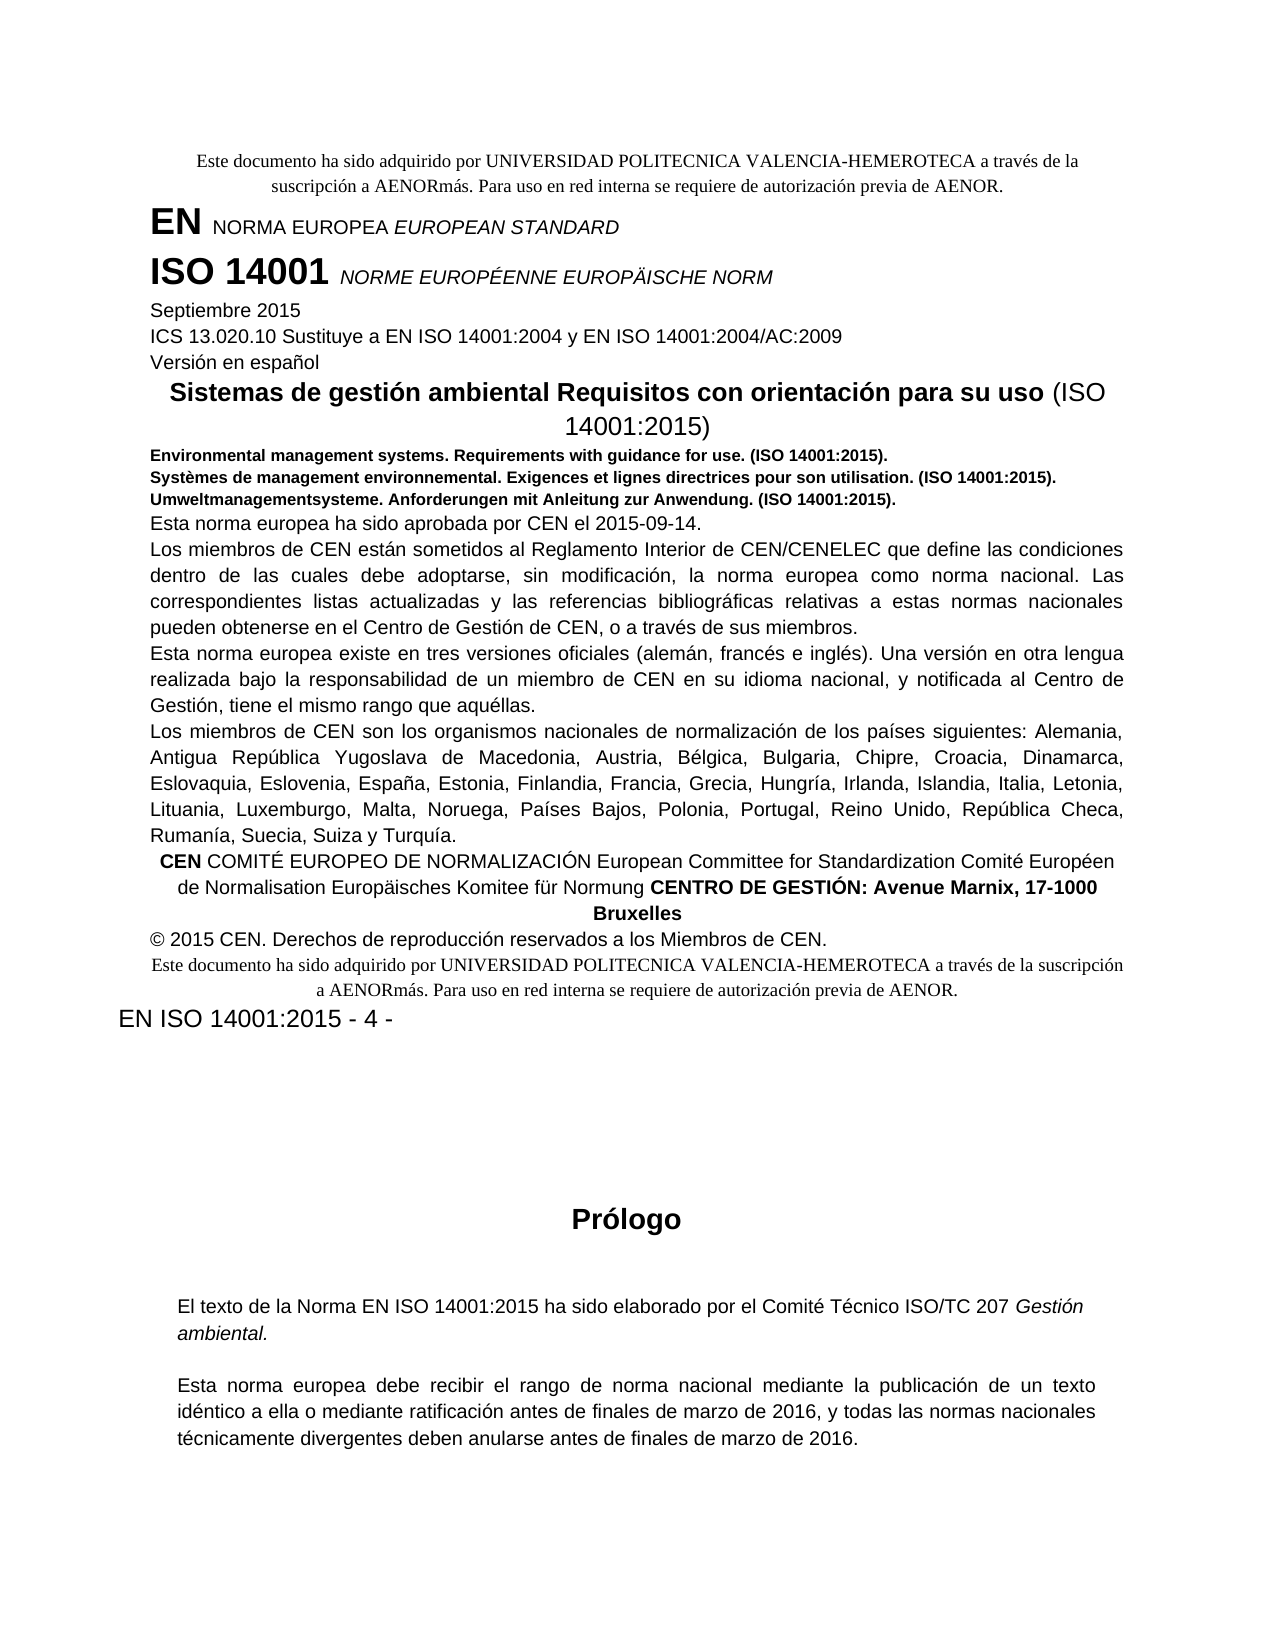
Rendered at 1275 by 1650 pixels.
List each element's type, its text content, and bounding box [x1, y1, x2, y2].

text Este documento ha sido adquirido por UNIVERSIDAD POLITECNICA VALENCIA-HEMEROTECA a través de la suscripción a AENORmás. Para uso en red interna se requiere de autorización previa de AENOR. [150, 954, 1125, 1001]
text Esta norma europea existe en tres versiones oficiales (alemán, francés e inglés). Una versión en otra lengua realizada bajo la responsabilidad de un miembro de CEN en su idioma nacional, y notificada al Centro de Gestión, tiene el mismo rango que aquéllas. [150, 642, 1125, 717]
text Septiembre 2015 [150, 299, 1125, 321]
text Sistemas de gestión ambiental Requisitos con orientación para su uso (ISO 14001:2015) [150, 377, 1125, 441]
text Umweltmanagementsysteme. Anforderungen mit Anleitung zur Anwendung. (ISO 14001:2015). [150, 489, 1125, 509]
text El texto de la Norma EN ISO 14001:2015 ha sido elaborado por el Comité Técnico ISO/TC 207 Gestión ambiental. [177, 1295, 1098, 1344]
text CEN COMITÉ EUROPEO DE NORMALIZACIÓN European Committee for Standardization Comité Européen de Normalisation Europäisches Komitee für Normung CENTRO DE GESTIÓN: Avenue Marnix, 17-1000 Bruxelles [150, 850, 1125, 925]
text Prólogo [571, 1202, 703, 1236]
text Systèmes de management environnemental. Exigences et lignes directrices pour son utilisation. (ISO 14001:2015). [150, 468, 1125, 487]
text ISO 14001 NORME EUROPÉENNE EUROPÄISCHE NORM [150, 249, 1125, 292]
text EN ISO 14001:2015 - 4 - [118, 1004, 676, 1033]
text Esta norma europea debe recibir el rango de norma nacional mediante la publicación de un texto idéntico a ella o mediante ratificación antes de finales de marzo de 2016, y todas las normas nacionales técnicamente divergentes deben anularse antes de finales de marzo de 2016. [177, 1374, 1097, 1449]
text © 2015 CEN. Derechos de reproducción reservados a los Miembros de CEN. [150, 928, 1125, 951]
text EN NORMA EUROPEA EUROPEAN STANDARD [150, 199, 1125, 243]
text Los miembros de CEN están sometidos al Reglamento Interior de CEN/CENELEC que define las condiciones dentro de las cuales debe adoptarse, sin modificación, la norma europea como norma nacional. Las correspondientes listas actualizadas y las referencias bibliográficas relativas a estas normas nacionales pueden obtenerse en el Centro de Gestión de CEN, o a través de sus miembros. [150, 538, 1125, 638]
text ICS 13.020.10 Sustituye a EN ISO 14001:2004 y EN ISO 14001:2004/AC:2009 [150, 325, 1125, 347]
text Environmental management systems. Requirements with guidance for use. (ISO 14001:2015). [150, 446, 1125, 465]
text Este documento ha sido adquirido por UNIVERSIDAD POLITECNICA VALENCIA-HEMEROTECA a través de la suscripción a AENORmás. Para uso en red interna se requiere de autorización previa de AENOR. [177, 150, 1098, 196]
text Los miembros de CEN son los organismos nacionales de normalización de los países siguientes: Alemania, Antigua República Yugoslava de Macedonia, Austria, Bélgica, Bulgaria, Chipre, Croacia, Dinamarca, Eslovaquia, Eslovenia, España, Estonia, Finlandia, Francia, Grecia, Hungría, Irlanda, Islandia, Italia, Letonia, Lituania, Luxemburgo, Malta, Noruega, Países Bajos, Polonia, Portugal, Reino Unido, República Checa, Rumanía, Suecia, Suiza y Turquía. [150, 720, 1125, 847]
text Esta norma europea ha sido aprobada por CEN el 2015-09-14. [150, 512, 1125, 534]
text Versión en español [150, 351, 1125, 373]
